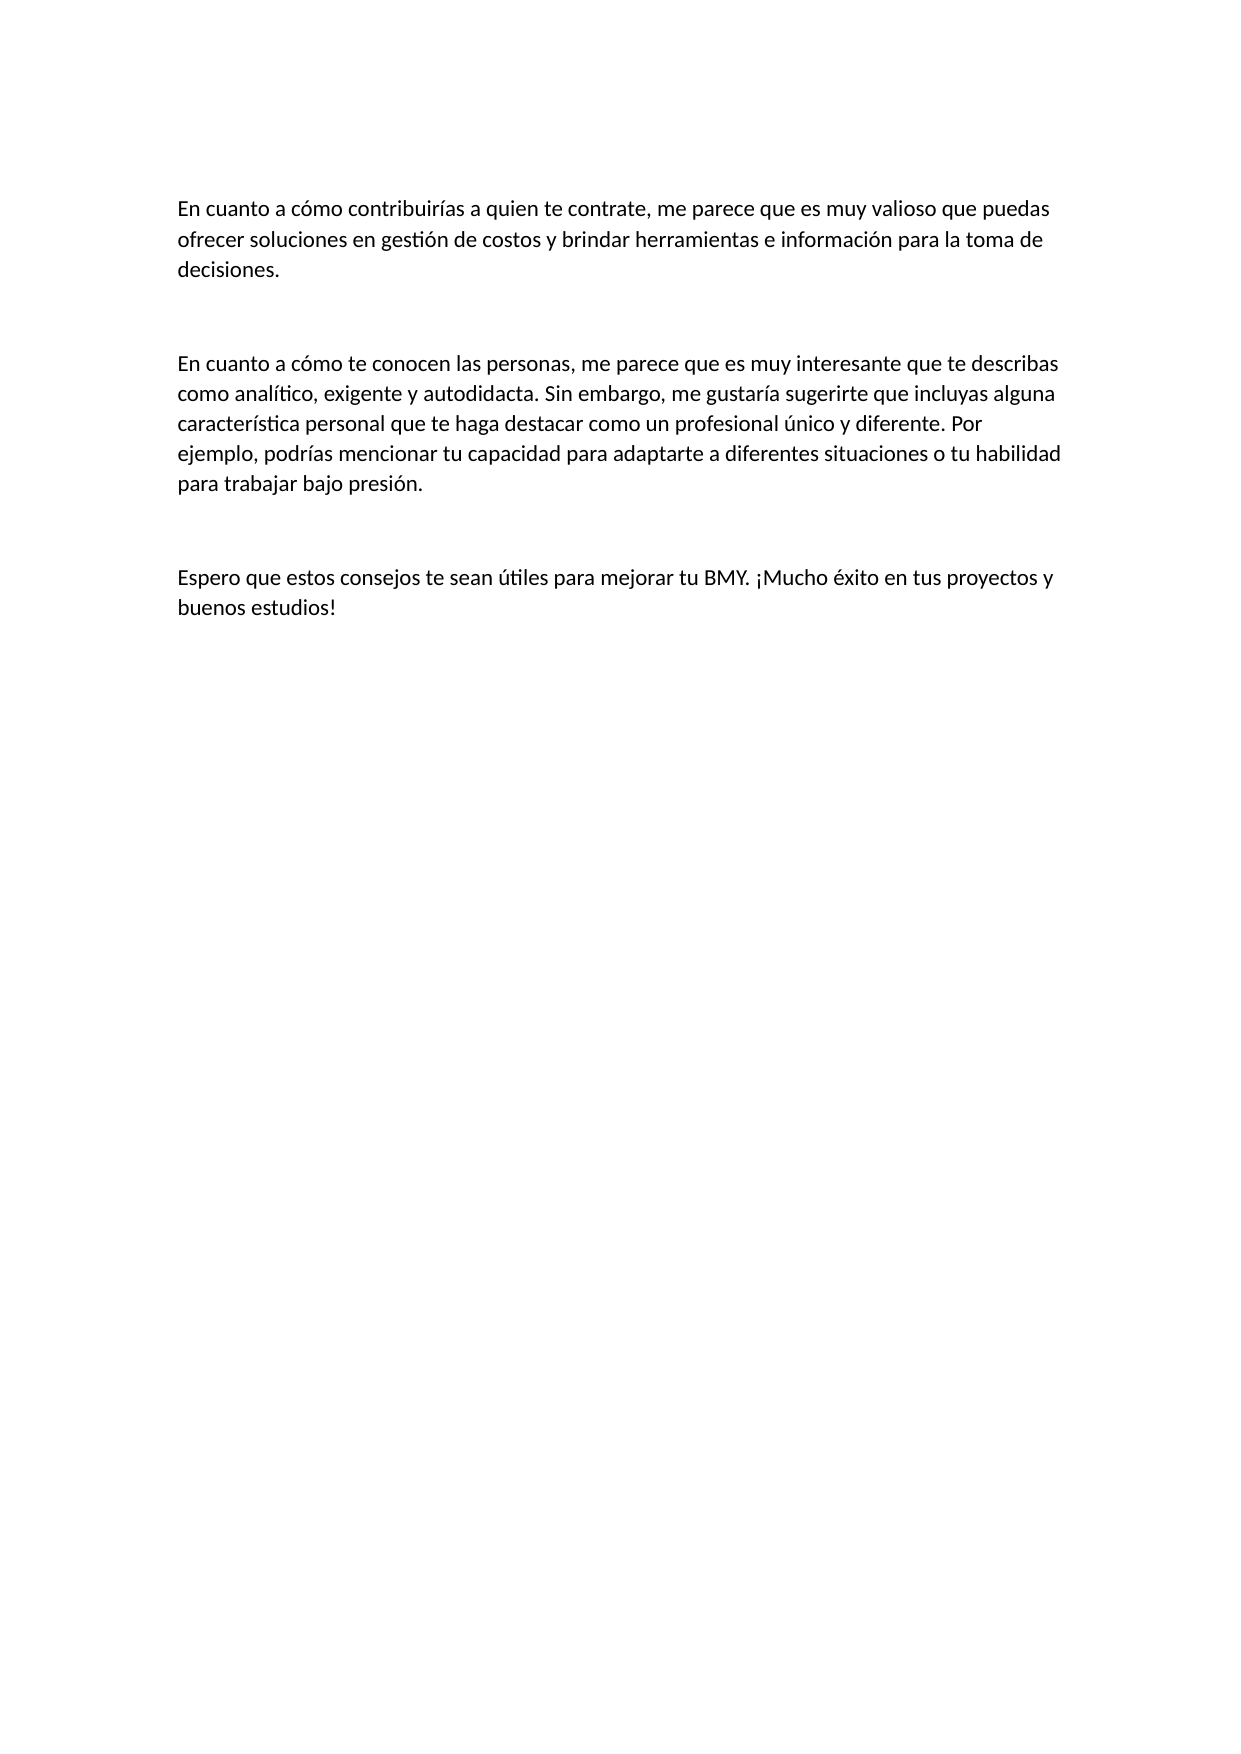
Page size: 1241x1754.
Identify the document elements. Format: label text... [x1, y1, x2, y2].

text En cuanto a cómo contribuirías a quien te contrate, me parece que es muy valioso que puedas ofrecer soluciones en gestión de costos y brindar herramientas e información para la toma de decisiones. [177, 194, 1063, 283]
text En cuanto a cómo te conocen las personas, me parece que es muy interesante que te describas como analítico, exigente y autodidacta. Sin embargo, me gustaría sugerirte que incluyas alguna característica personal que te haga destacar como un profesional único y diferente. Por ejemplo, podrías mencionar tu capacidad para adaptarte a diferentes situaciones o tu habilidad para trabajar bajo presión. [177, 349, 1063, 497]
text Espero que estos consejos te sean útiles para mejorar tu BMY. ¡Mucho éxito en tus proyectos y buenos estudios! [177, 563, 1063, 621]
